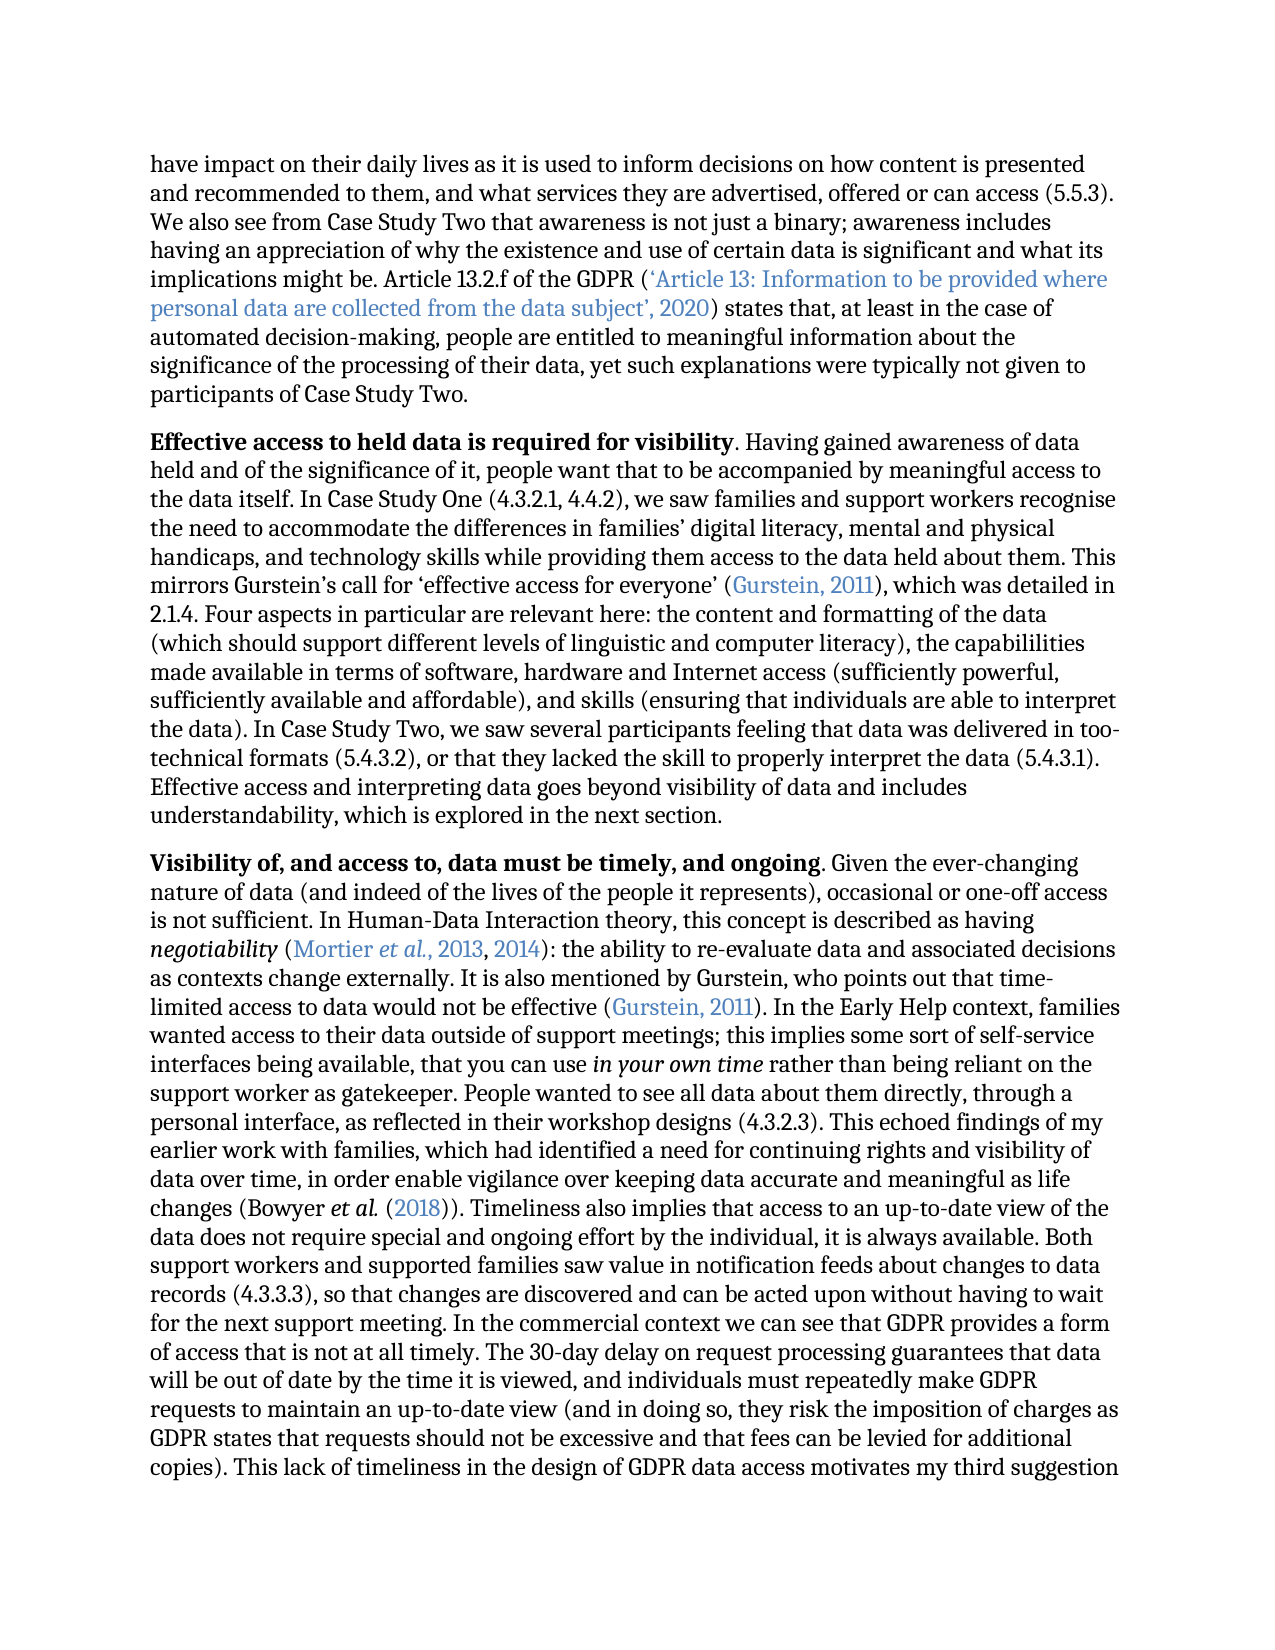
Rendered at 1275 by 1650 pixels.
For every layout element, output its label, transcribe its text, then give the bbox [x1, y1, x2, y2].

text Effective access to held data is required for visibility. Having gained awareness of data held and of the significance of it, people want that to be accompanied by meaningful access to the data itself. In Case Study One (4.3.2.1, 4.4.2), we saw families and support workers recognise the need to accommodate the differences in families’ digital literacy, mental and physical handicaps, and technology skills while providing them access to the data held about them. This mirrors Gurstein’s call for ‘effective access for everyone’ (Gurstein, 2011), which was detailed in 2.1.4. Four aspects in particular are relevant here: the content and formatting of the data (which should support different levels of linguistic and computer literacy), the capabililities made available in terms of software, hardware and Internet access (sufficiently powerful, sufficiently available and affordable), and skills (ensuring that individuals are able to interpret the data). In Case Study Two, we saw several participants feeling that data was delivered in too-technical formats (5.4.3.2), or that they lacked the skill to properly interpret the data (5.4.3.1). Effective access and interpreting data goes beyond visibility of data and includes understandability, which is explored in the next section. [150, 427, 1125, 830]
